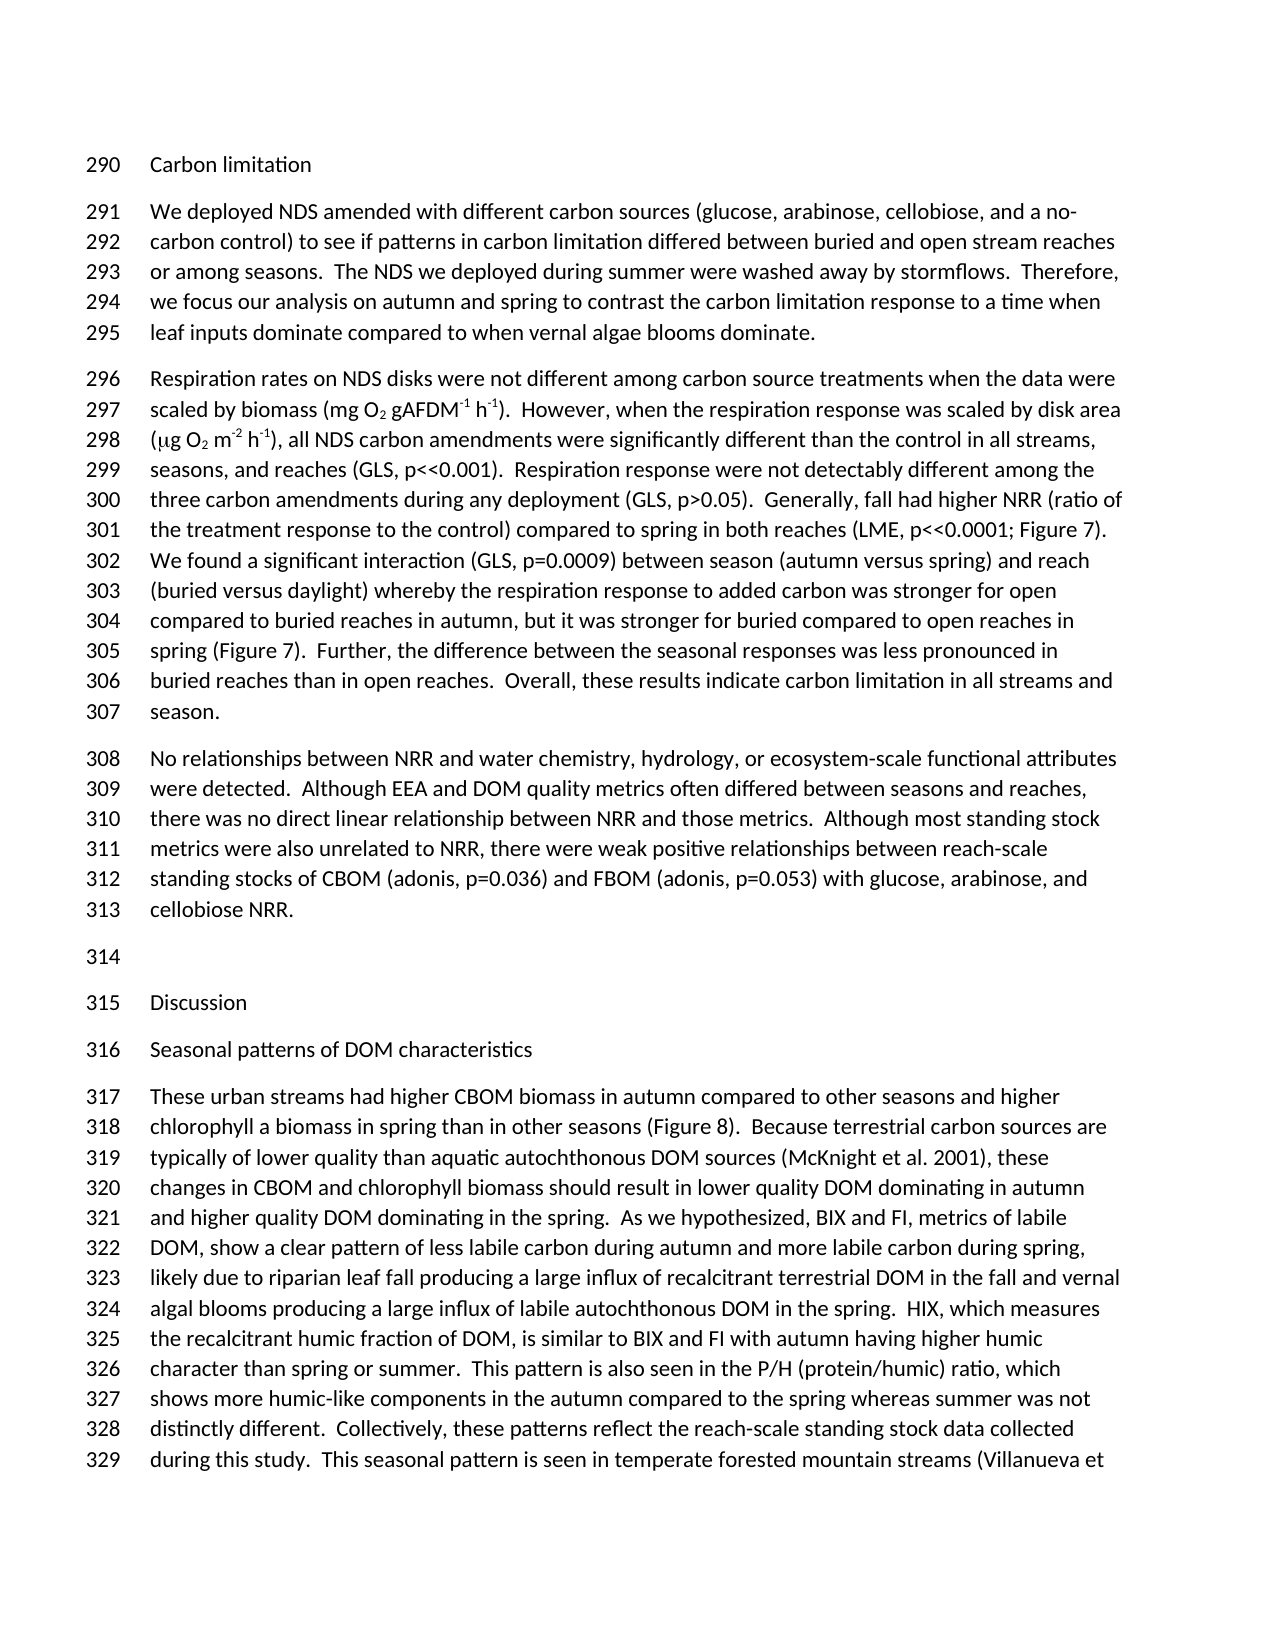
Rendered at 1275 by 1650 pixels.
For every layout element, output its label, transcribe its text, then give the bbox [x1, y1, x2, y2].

text No relationships between NRR and water chemistry, hydrology, or ecosystem-scale functional attributes were detected. Although EEA and DOM quality metrics often differed between seasons and reaches, there was no direct linear relationship between NRR and those metrics. Although most standing stock metrics were also unrelated to NRR, there were weak positive relationships between reach-scale standing stocks of CBOM (adonis, p=0.036) and FBOM (adonis, p=0.053) with glucose, arabinose, and cellobiose NRR. [150, 744, 1125, 923]
text We deployed NDS amended with different carbon sources (glucose, arabinose, cellobiose, and a no-carbon control) to see if patterns in carbon limitation differed between buried and open stream reaches or among seasons. The NDS we deployed during summer were washed away by stormflows. Therefore, we focus our analysis on autumn and spring to contrast the carbon limitation response to a time when leaf inputs dominate compared to when vernal algae blooms dominate. [150, 197, 1125, 346]
text Seasonal patterns of DOM characteristics [150, 1035, 1125, 1063]
text Respiration rates on NDS disks were not different among carbon source treatments when the data were scaled by biomass (mg O2 gAFDM-1 h-1). However, when the respiration response was scaled by disk area (g O2 m-2 h-1), all NDS carbon amendments were significantly different than the control in all streams, seasons, and reaches (GLS, p<<0.001). Respiration response were not detectably different among the three carbon amendments during any deployment (GLS, p>0.05). Generally, fall had higher NRR (ratio of the treatment response to the control) compared to spring in both reaches (LME, p<<0.0001; Figure 7). We found a significant interaction (GLS, p=0.0009) between season (autumn versus spring) and reach (buried versus daylight) whereby the respiration response to added carbon was stronger for open compared to buried reaches in autumn, but it was stronger for buried compared to open reaches in spring (Figure 7). Further, the difference between the seasonal responses was less pronounced in buried reaches than in open reaches. Overall, these results indicate carbon limitation in all streams and season. [150, 364, 1125, 725]
text Discussion [150, 988, 1125, 1017]
text Carbon limitation [150, 150, 1125, 178]
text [150, 1082, 1125, 1473]
